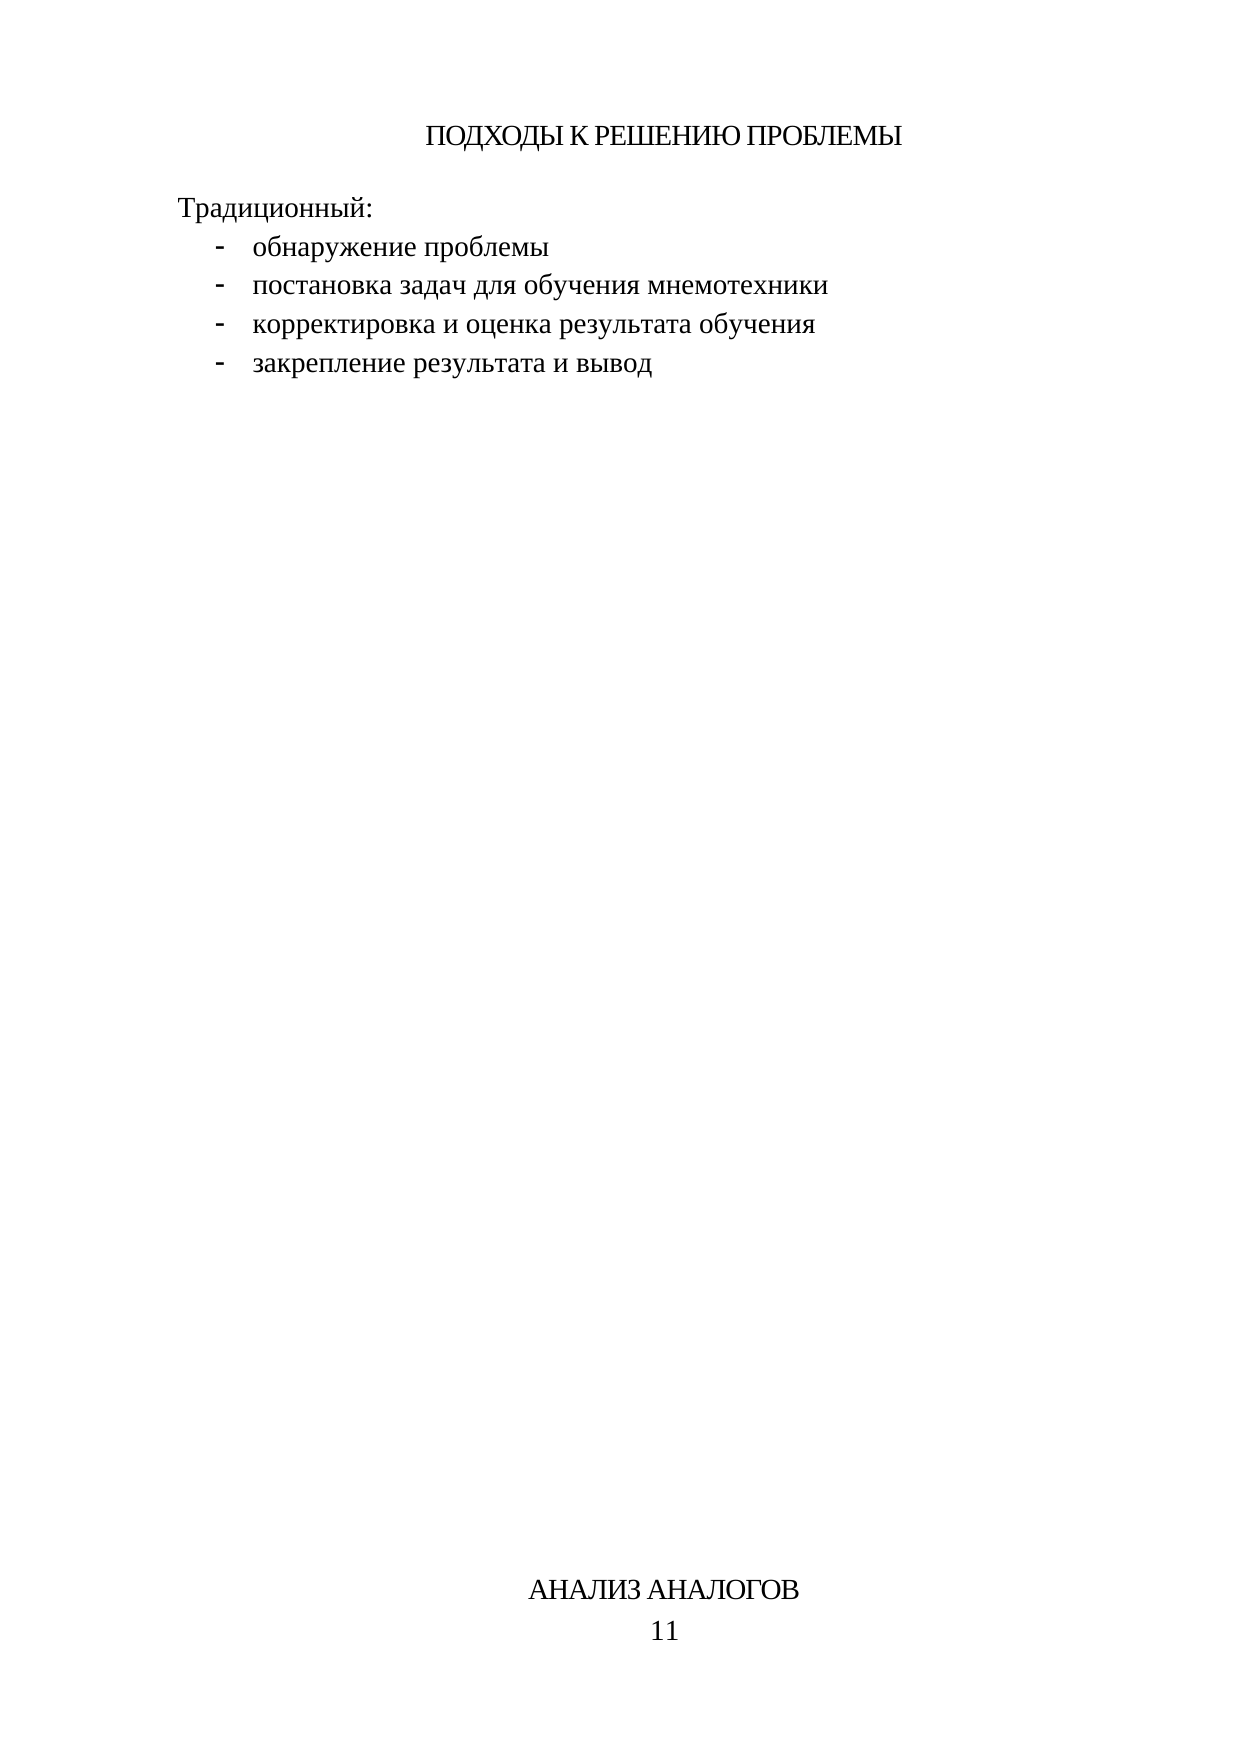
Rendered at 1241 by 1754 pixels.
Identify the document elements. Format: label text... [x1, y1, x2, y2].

list постановка задач для обучения мнемотехники [215, 267, 1152, 301]
list корректировка и оценка результата обучения [215, 306, 1152, 340]
text АНАЛИЗ АНАЛОГОВ [177, 1572, 1152, 1606]
list закрепление результата и вывод [215, 345, 1152, 378]
text ПОДХОДЫ К РЕШЕНИЮ ПРОБЛЕМЫ [177, 118, 1152, 152]
list обнаружение проблемы [215, 229, 1152, 262]
text Традиционный: [177, 190, 1152, 224]
